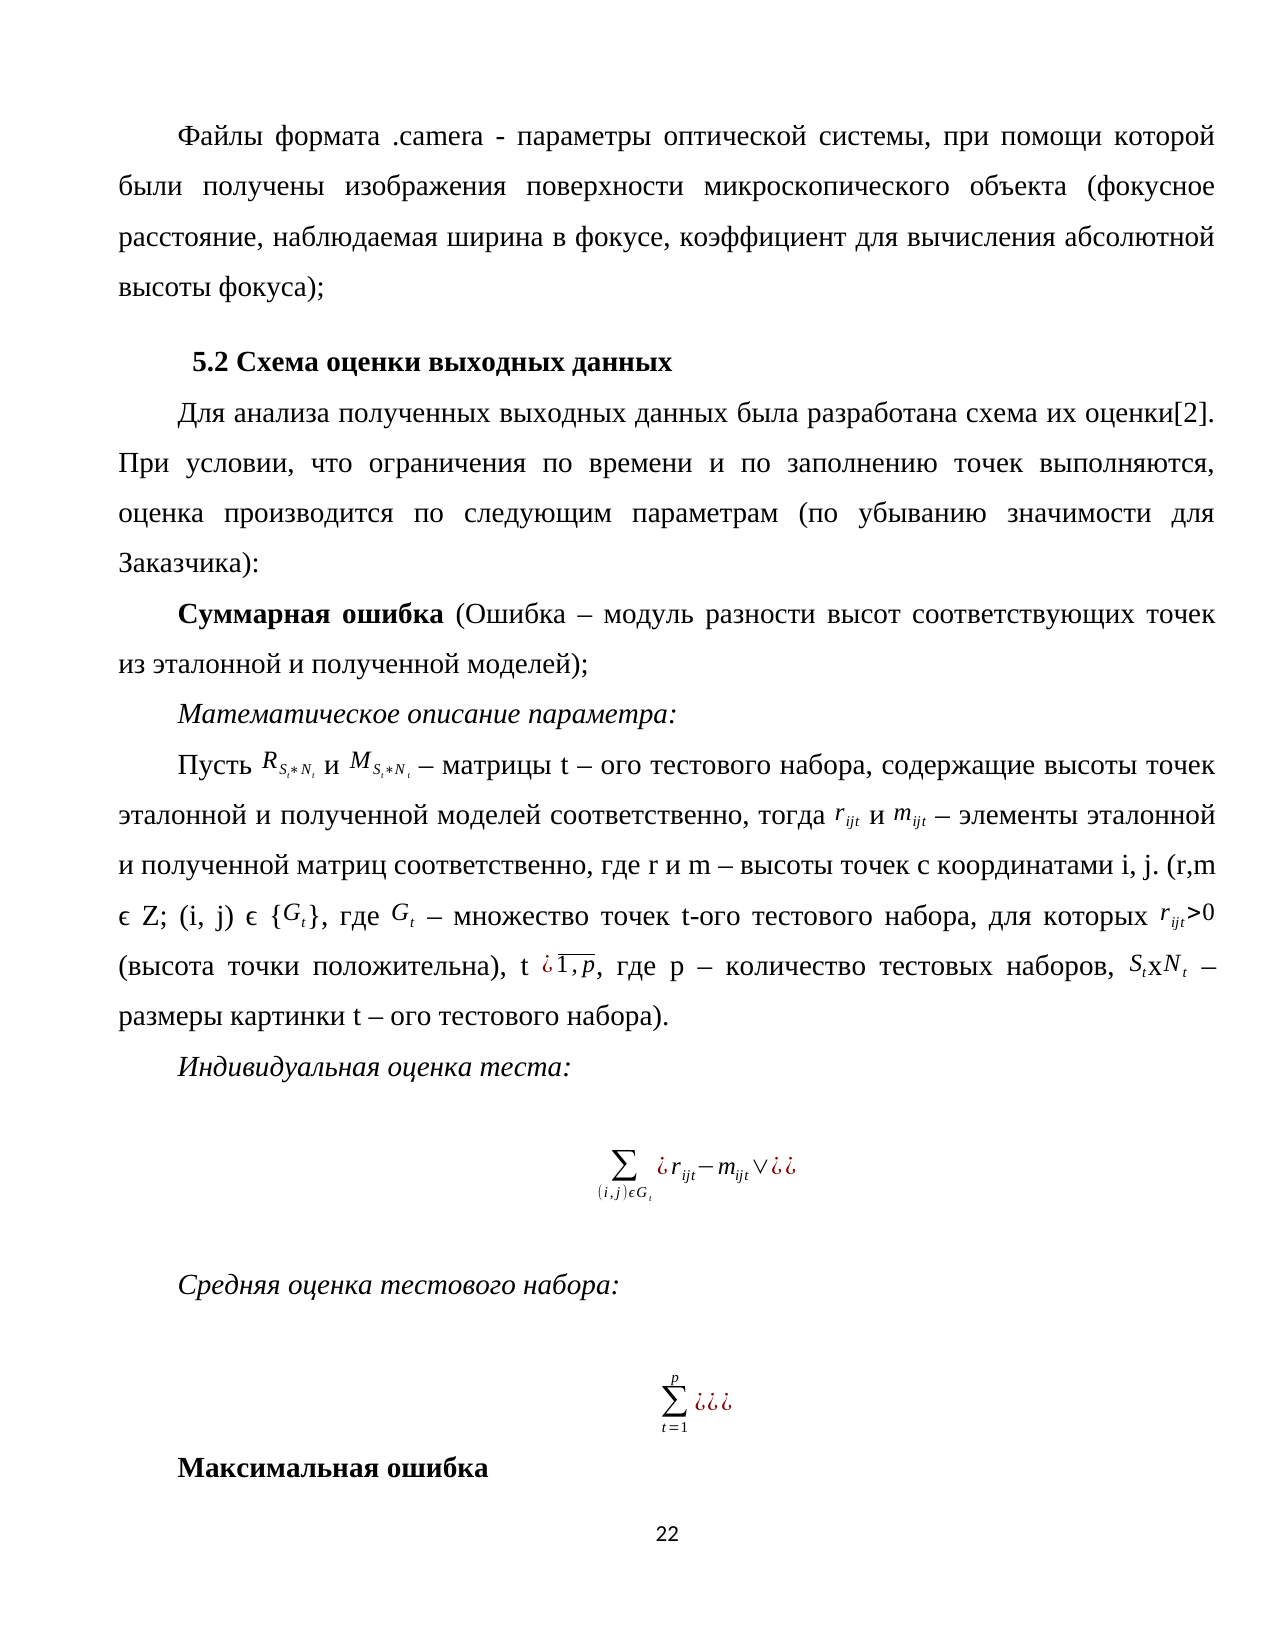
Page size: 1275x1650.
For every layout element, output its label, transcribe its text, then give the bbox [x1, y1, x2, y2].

text Средняя оценка тестового набора: [118, 1267, 1216, 1301]
text Суммарная ошибка (Ошибка – модуль разности высот соответствующих точек из эталонной и полученной моделей); [118, 596, 1216, 680]
text Математическое описание параметра: [118, 697, 1216, 730]
text Для анализа полученных выходных данных была разработана схема их оценки[2]. При условии, что ограничения по времени и по заполнению точек выполняются, оценка производится по следующим параметрам (по убыванию значимости для Заказчика): [118, 395, 1216, 579]
text Пусть и – матрицы t – ого тестового набора, содержащие высоты точек эталонной и полученной моделей соответственно, тогда и – элементы эталонной и полученной матриц соответственно, где r и m – высоты точек с координатами i, j. (r,m ϵ Z; (i, j) ϵ {}, где – множество точек t-ого тестового набора, для которых (высота точки положительна), t , где p – количество тестовых наборов, x – размеры картинки t – ого тестового набора). [118, 747, 1216, 1032]
subtitle 5.2 Схема оценки выходных данных [118, 344, 1216, 378]
text Максимальная ошибка [118, 1450, 1216, 1483]
text Файлы формата .camera - параметры оптической системы, при помощи которой были получены изображения поверхности микроскопического объекта (фокусное расстояние, наблюдаемая ширина в фокусе, коэффициент для вычисления абсолютной высоты фокуса); [118, 118, 1216, 303]
text Индивидуальная оценка теста: [118, 1049, 1216, 1082]
